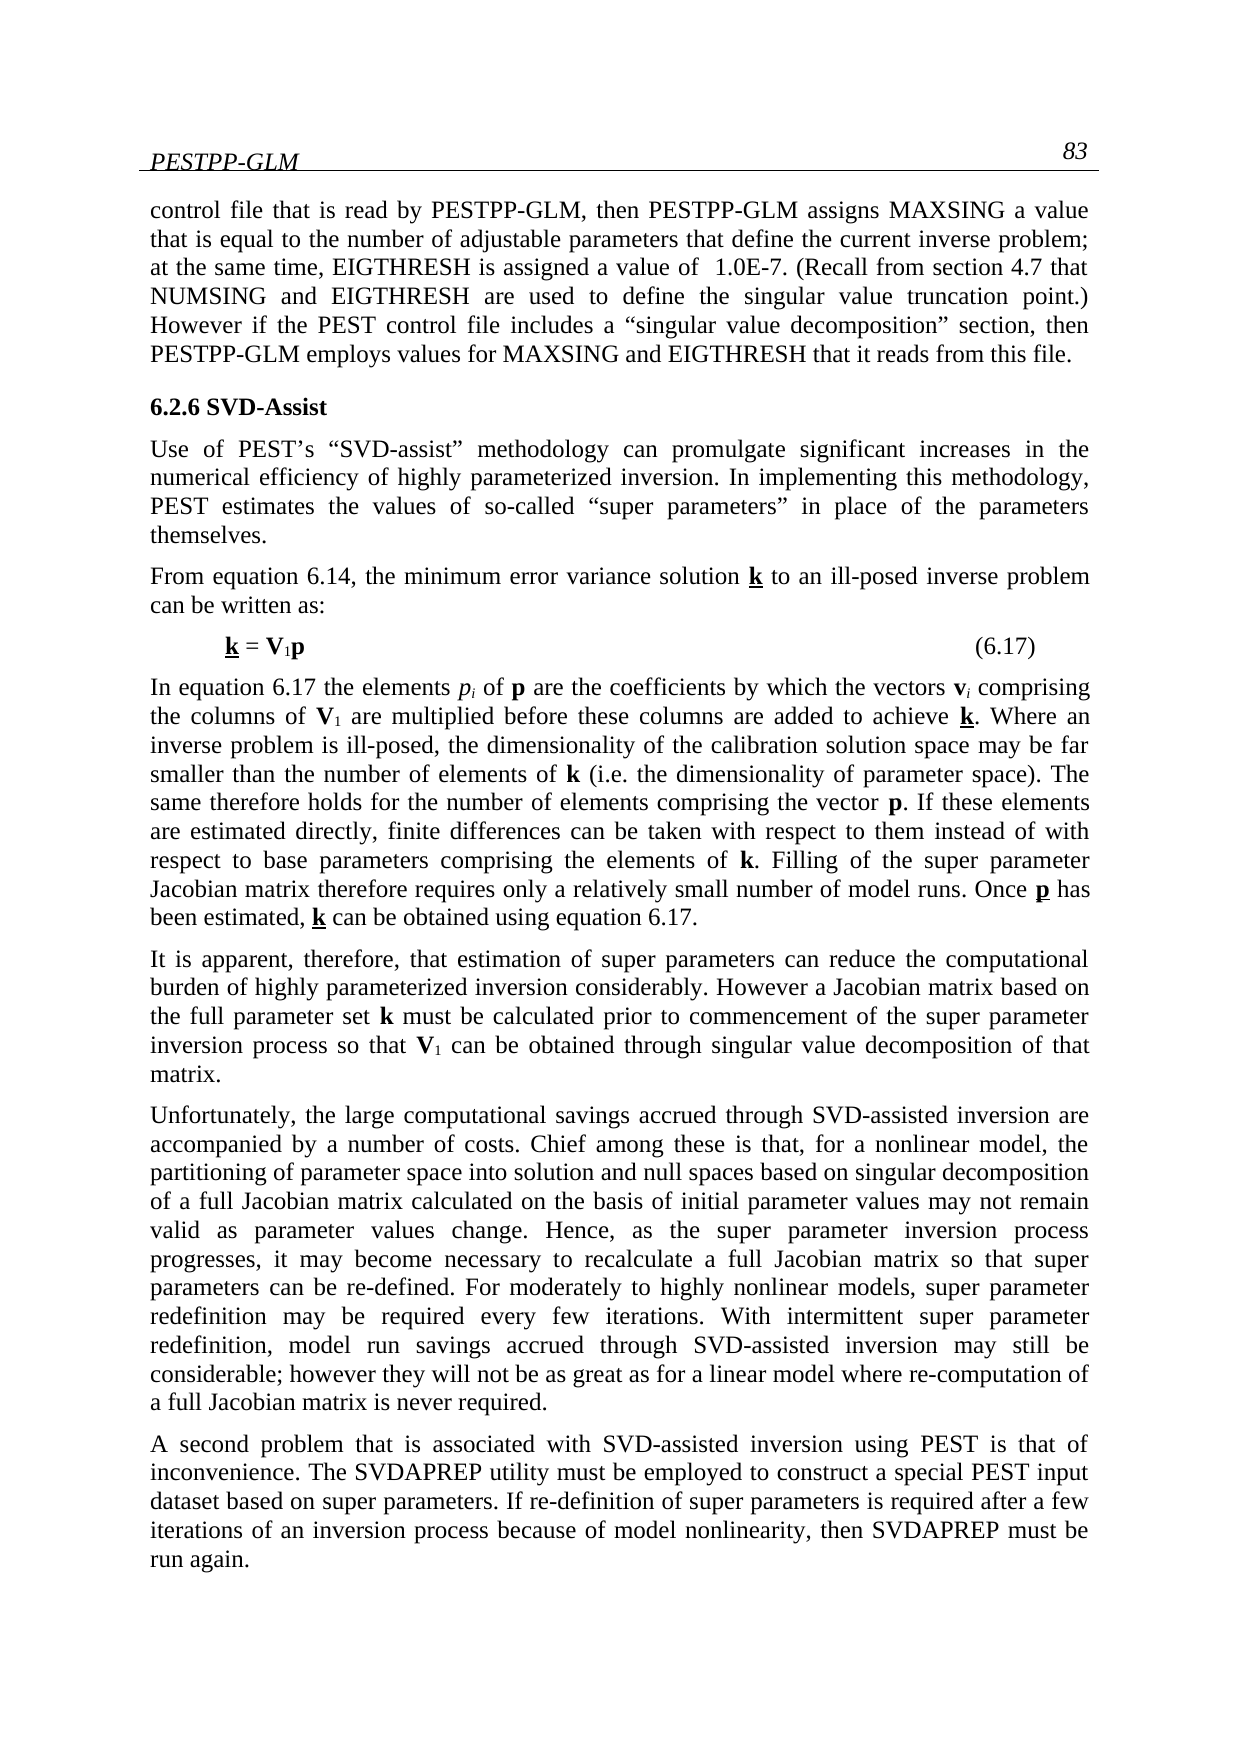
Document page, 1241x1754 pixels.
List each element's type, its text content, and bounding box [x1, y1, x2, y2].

subtitle 6.2.6 SVD-Assist [150, 392, 1090, 421]
text From equation 6.14, the minimum error variance solution k to an ill-posed inverse problem can be written as: [150, 561, 1090, 619]
text k = V1p (6.17) [150, 631, 1090, 660]
text Use of PEST’s “SVD-assist” methodology can promulgate significant increases in the numerical efficiency of highly parameterized inversion. In implementing this methodology, PEST estimates the values of so-called “super parameters” in place of the parameters themselves. [150, 434, 1090, 549]
text In equation 6.17 the elements pi of p are the coefficients by which the vectors vi comprising the columns of V1 are multiplied before these columns are added to achieve k. Where an inverse problem is ill-posed, the dimensionality of the calibration solution space may be far smaller than the number of elements of k (i.e. the dimensionality of parameter space). The same therefore holds for the number of elements comprising the vector p. If these elements are estimated directly, finite differences can be taken with respect to them instead of with respect to base parameters comprising the elements of k. Filling of the super parameter Jacobian matrix therefore requires only a relatively small number of model runs. Once p has been estimated, k can be obtained using equation 6.17. [150, 672, 1090, 931]
text It is apparent, therefore, that estimation of super parameters can reduce the computational burden of highly parameterized inversion considerably. However a Jacobian matrix based on the full parameter set k must be calculated prior to commencement of the super parameter inversion process so that V1 can be obtained through singular value decomposition of that matrix. [150, 944, 1090, 1087]
